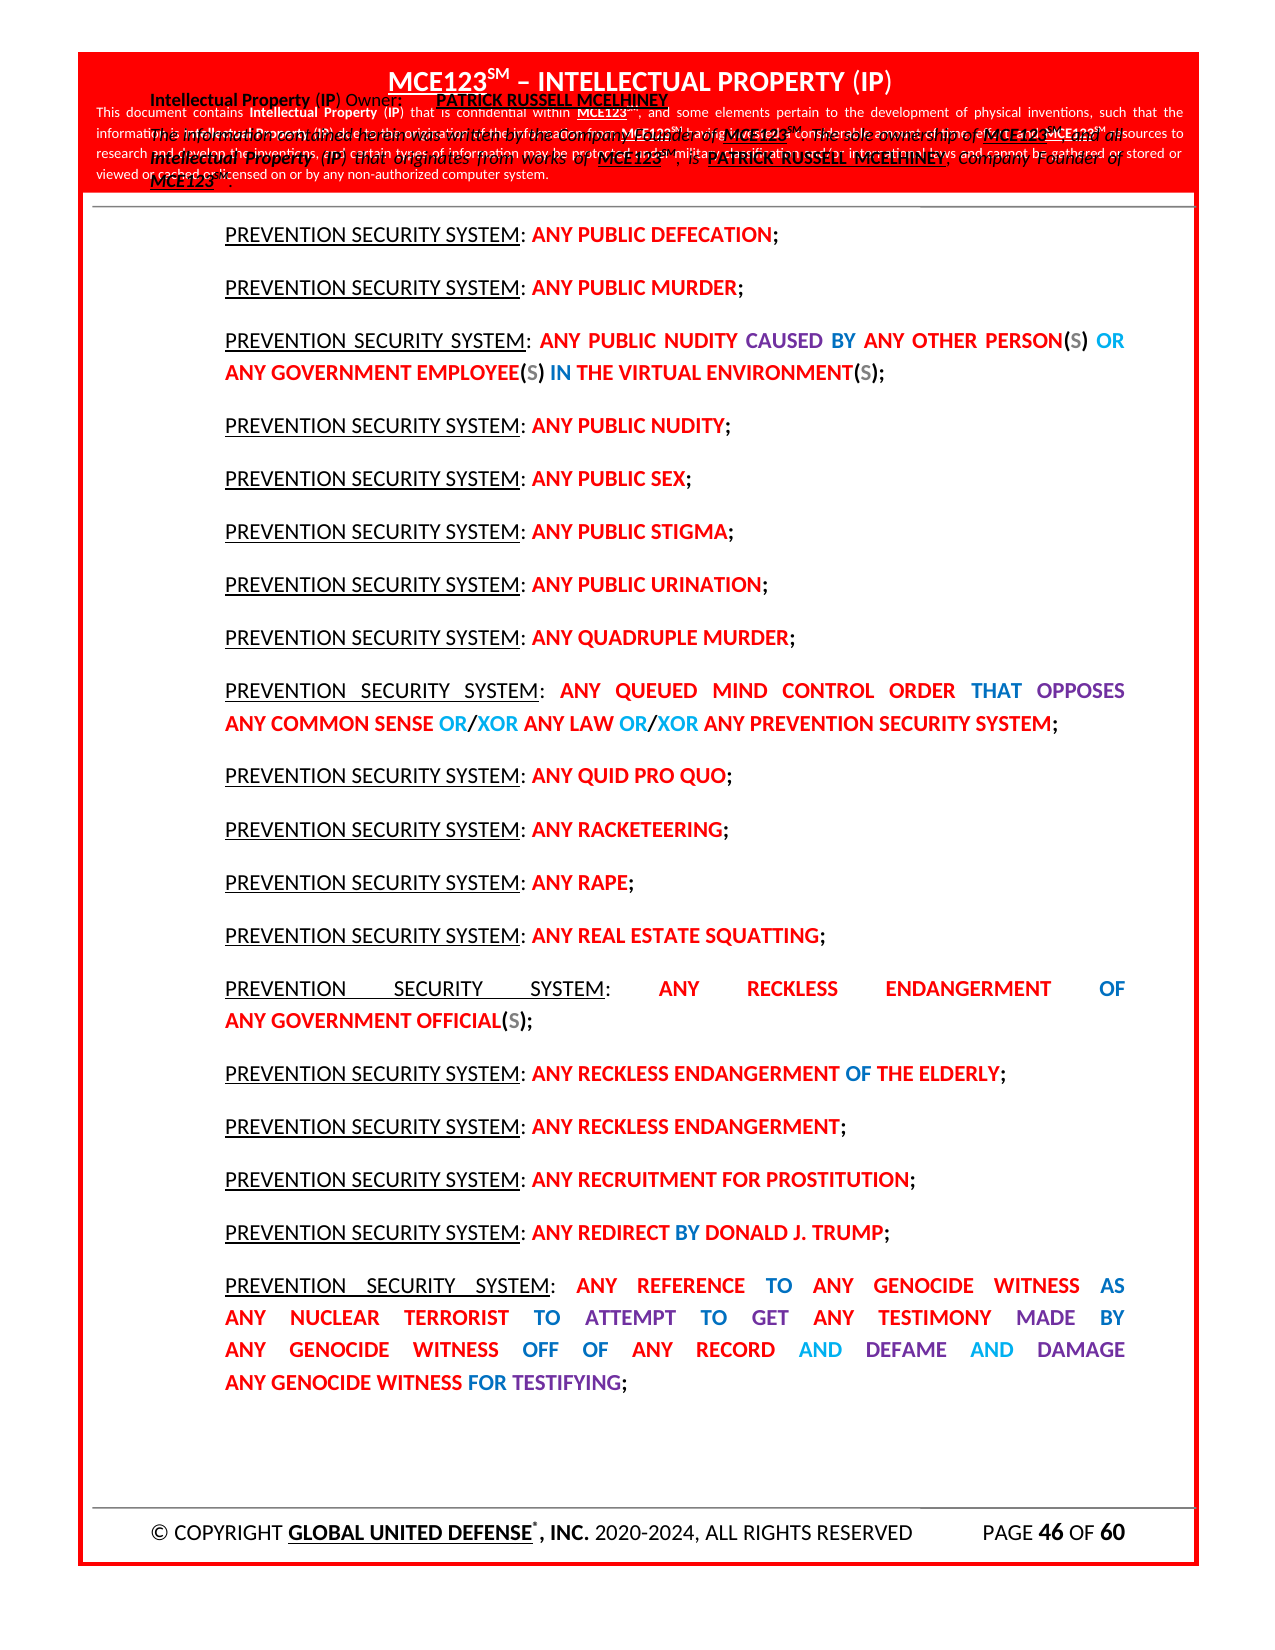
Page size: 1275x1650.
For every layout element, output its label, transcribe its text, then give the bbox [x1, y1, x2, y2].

text PREVENTION SECURITY SYSTEM: ANY RECKLESS ENDANGERMENT OF THE ELDERLY; [225, 1059, 1125, 1087]
text PREVENTION SECURITY SYSTEM: ANY RECKLESS ENDANGERMENT; [225, 1112, 1125, 1140]
text PREVENTION SECURITY SYSTEM: ANY PUBLIC NUDITY CAUSED BY ANY OTHER PERSON(S) OR ANY GOVERNMENT EMPLOYEE(S) IN THE VIRTUAL ENVIRONMENT(S); [225, 326, 1125, 386]
text PREVENTION SECURITY SYSTEM: ANY REAL ESTATE SQUATTING; [225, 921, 1125, 949]
text PREVENTION SECURITY SYSTEM: ANY RECKLESS ENDANGERMENT OF ANY GOVERNMENT OFFICIAL(S); [225, 974, 1125, 1034]
text PREVENTION SECURITY SYSTEM: ANY QUID PRO QUO; [225, 762, 1125, 790]
text PREVENTION SECURITY SYSTEM: ANY PUBLIC DEFECATION; [225, 220, 1125, 248]
text PREVENTION SECURITY SYSTEM: ANY REDIRECT BY DONALD J. TRUMP; [225, 1218, 1125, 1246]
text PREVENTION SECURITY SYSTEM: ANY RECRUITMENT FOR PROSTITUTION; [225, 1165, 1125, 1193]
text PREVENTION SECURITY SYSTEM: ANY QUADRUPLE MURDER; [225, 623, 1125, 651]
text PREVENTION SECURITY SYSTEM: ANY PUBLIC SEX; [225, 464, 1125, 492]
text PREVENTION SECURITY SYSTEM: ANY RAPE; [225, 868, 1125, 896]
text PREVENTION SECURITY SYSTEM: ANY PUBLIC URINATION; [225, 570, 1125, 598]
text PREVENTION SECURITY SYSTEM: ANY PUBLIC NUDITY; [225, 411, 1125, 439]
text PREVENTION SECURITY SYSTEM: ANY PUBLIC STIGMA; [225, 517, 1125, 545]
text PREVENTION SECURITY SYSTEM: ANY QUEUED MIND CONTROL ORDER THAT OPPOSES ANY COMMON SENSE OR/XOR ANY LAW OR/XOR ANY PREVENTION SECURITY SYSTEM; [225, 676, 1125, 737]
text PREVENTION SECURITY SYSTEM: ANY REFERENCE TO ANY GENOCIDE WITNESS AS ANY NUCLEAR TERRORIST TO ATTEMPT TO GET ANY TESTIMONY MADE BY ANY GENOCIDE WITNESS OFF OF ANY RECORD AND DEFAME AND DAMAGE ANY GENOCIDE WITNESS FOR TESTIFYING; [225, 1271, 1125, 1396]
text PREVENTION SECURITY SYSTEM: ANY PUBLIC MURDER; [225, 273, 1125, 301]
text PREVENTION SECURITY SYSTEM: ANY RACKETEERING; [225, 815, 1125, 843]
